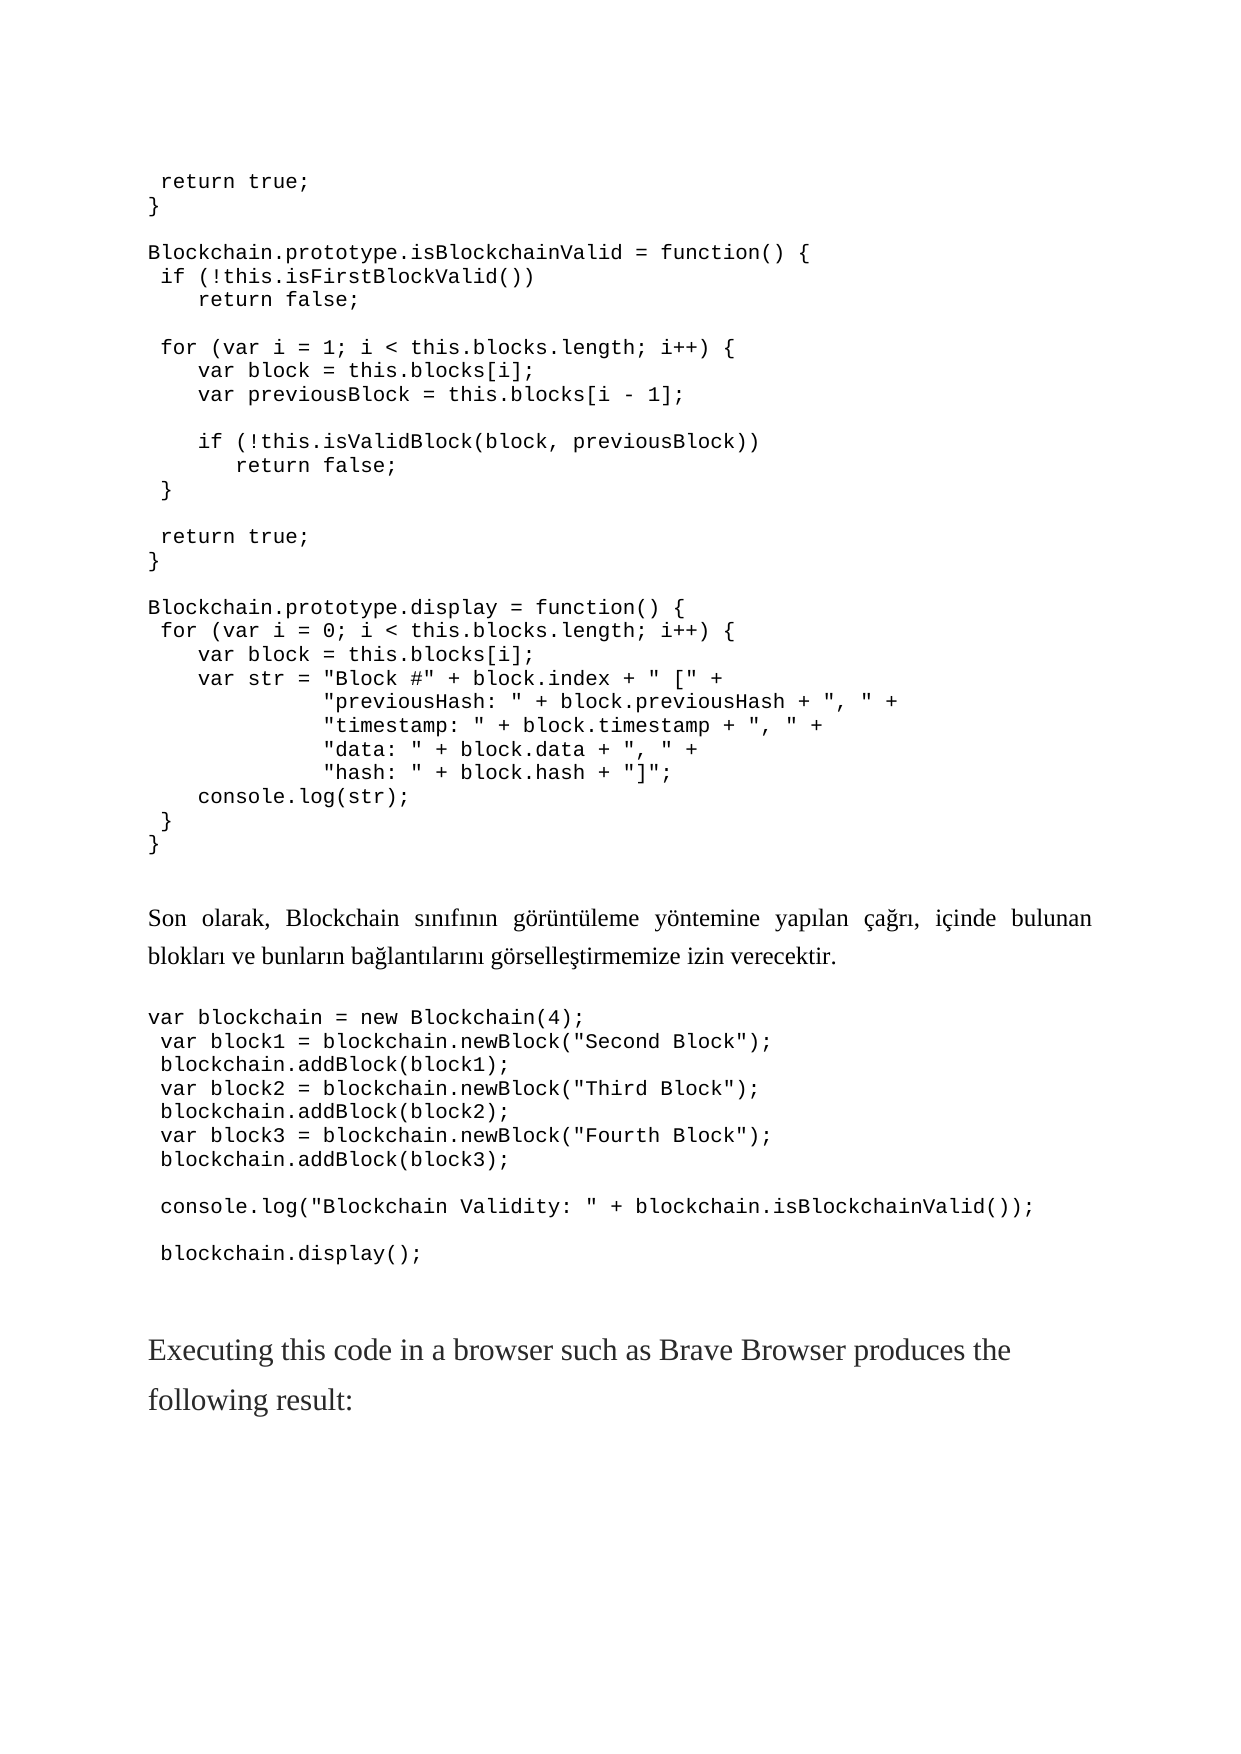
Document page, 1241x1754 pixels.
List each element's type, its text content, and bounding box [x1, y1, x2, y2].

text } [148, 195, 1093, 218]
text console.log("Blockchain Validity: " + blockchain.isBlockchainValid()); [148, 1196, 1093, 1220]
text blockchain.addBlock(block1); [148, 1054, 1093, 1078]
text for (var i = 0; i < this.blocks.length; i++) { [148, 621, 1093, 644]
text } [148, 549, 1093, 573]
text Executing this code in a browser such as Brave Browser produces the following result: [148, 1317, 1093, 1417]
text var previousBlock = this.blocks[i - 1]; [148, 384, 1093, 408]
text if (!this.isValidBlock(block, previousBlock)) [148, 431, 1093, 455]
text blockchain.addBlock(block2); [148, 1102, 1093, 1125]
text var str = "Block #" + block.index + " [" + [148, 668, 1093, 691]
text var block2 = blockchain.newBlock("Third Block"); [148, 1078, 1093, 1102]
text console.log(str); [148, 786, 1093, 810]
text return true; [148, 526, 1093, 549]
text Son olarak, Blockchain sınıfının görüntüleme yöntemine yapılan çağrı, içinde bulunan blokları ve bunların bağlantılarını görselleştirmemize izin verecektir. [148, 894, 1093, 969]
text var block = this.blocks[i]; [148, 644, 1093, 668]
text blockchain.addBlock(block3); [148, 1149, 1093, 1172]
text Blockchain.prototype.isBlockchainValid = function() { [148, 242, 1093, 266]
text } [148, 479, 1093, 502]
text } [148, 810, 1093, 833]
text return false; [148, 289, 1093, 313]
text blockchain.display(); [148, 1243, 1093, 1267]
text var block1 = blockchain.newBlock("Second Block"); [148, 1031, 1093, 1054]
text return false; [148, 455, 1093, 479]
text var blockchain = new Blockchain(4); [148, 1007, 1093, 1031]
text "previousHash: " + block.previousHash + ", " + [148, 691, 1093, 715]
text "data: " + block.data + ", " + [148, 739, 1093, 762]
text for (var i = 1; i < this.blocks.length; i++) { [148, 337, 1093, 360]
text Blockchain.prototype.display = function() { [148, 597, 1093, 621]
text } [148, 833, 1093, 857]
text var block = this.blocks[i]; [148, 360, 1093, 384]
text var block3 = blockchain.newBlock("Fourth Block"); [148, 1125, 1093, 1149]
text "hash: " + block.hash + "]"; [148, 762, 1093, 786]
text return true; [148, 171, 1093, 195]
text if (!this.isFirstBlockValid()) [148, 266, 1093, 289]
text "timestamp: " + block.timestamp + ", " + [148, 715, 1093, 739]
